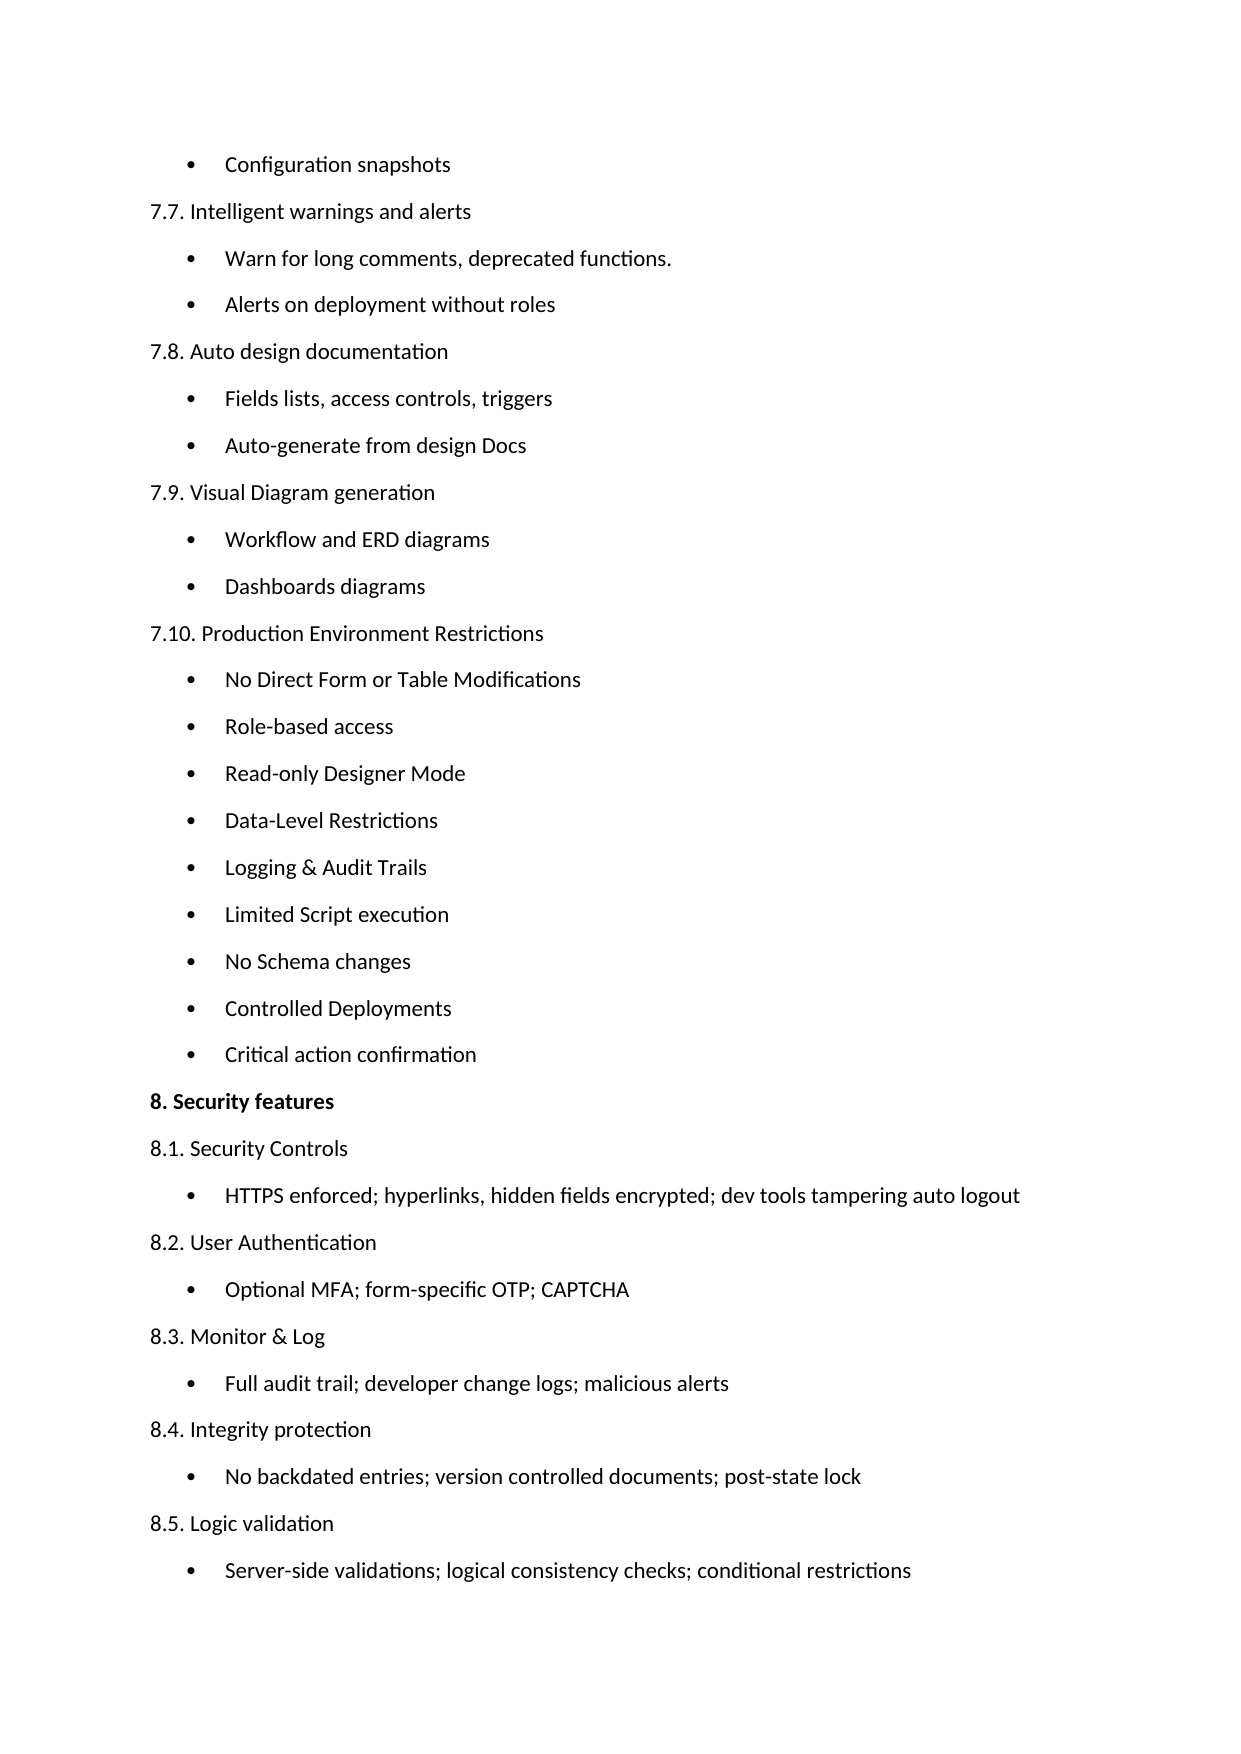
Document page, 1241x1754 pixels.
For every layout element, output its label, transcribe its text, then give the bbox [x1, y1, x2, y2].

list Optional MFA; form-specific OTP; CAPTCHA [187, 1275, 1090, 1303]
list Role-based access [187, 712, 1090, 741]
list Read-only Designer Mode [187, 759, 1090, 787]
text 7.7. Intelligent warnings and alerts [150, 197, 1090, 225]
list Data-Level Restrictions [187, 806, 1090, 834]
list Logging & Audit Trails [187, 853, 1090, 881]
text 8.3. Monitor & Log [150, 1322, 1090, 1350]
list Full audit trail; developer change logs; malicious alerts [187, 1369, 1090, 1397]
list Alerts on deployment without roles [187, 291, 1090, 319]
list Critical action confirmation [187, 1041, 1090, 1069]
list HTTPS enforced; hyperlinks, hidden fields encrypted; dev tools tampering auto logout [187, 1181, 1090, 1209]
list No backdated entries; version controlled documents; post-state lock [187, 1462, 1090, 1491]
list Warn for long comments, deprecated functions. [187, 244, 1090, 272]
list No Direct Form or Table Modifications [187, 666, 1090, 694]
text 8. Security features [150, 1087, 1090, 1116]
list Configuration snapshots [187, 150, 1090, 178]
list Auto-generate from design Docs [187, 431, 1090, 459]
list Dashboards diagrams [187, 572, 1090, 600]
list Controlled Deployments [187, 994, 1090, 1022]
text 8.5. Logic validation [150, 1509, 1090, 1537]
text 8.4. Integrity protection [150, 1416, 1090, 1444]
list Workflow and ERD diagrams [187, 525, 1090, 553]
list Server-side validations; logical consistency checks; conditional restrictions [187, 1556, 1090, 1584]
list No Schema changes [187, 947, 1090, 975]
text 7.8. Auto design documentation [150, 337, 1090, 366]
text 7.10. Production Environment Restrictions [150, 619, 1090, 647]
list Limited Script execution [187, 900, 1090, 928]
list Fields lists, access controls, triggers [187, 384, 1090, 412]
text 8.1. Security Controls [150, 1134, 1090, 1162]
text 7.9. Visual Diagram generation [150, 478, 1090, 506]
text 8.2. User Authentication [150, 1228, 1090, 1256]
